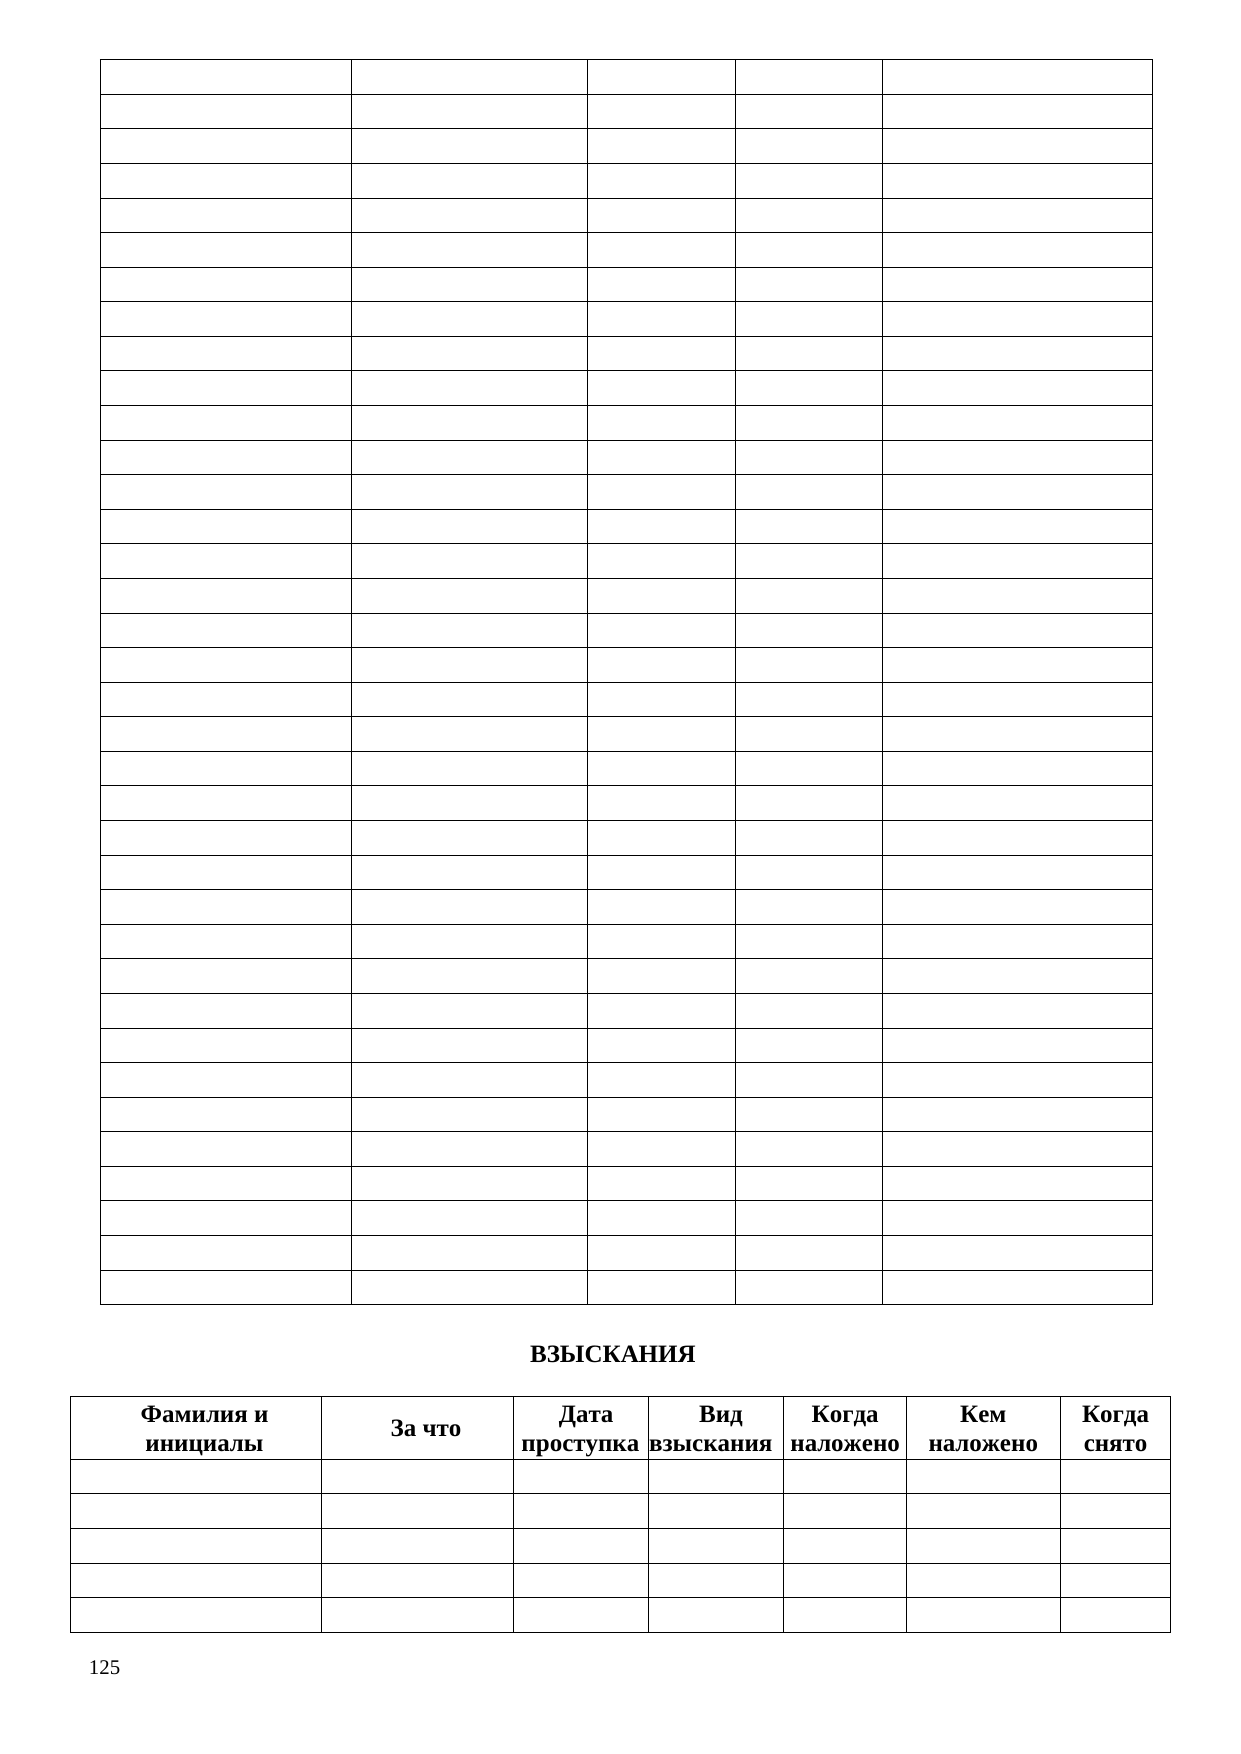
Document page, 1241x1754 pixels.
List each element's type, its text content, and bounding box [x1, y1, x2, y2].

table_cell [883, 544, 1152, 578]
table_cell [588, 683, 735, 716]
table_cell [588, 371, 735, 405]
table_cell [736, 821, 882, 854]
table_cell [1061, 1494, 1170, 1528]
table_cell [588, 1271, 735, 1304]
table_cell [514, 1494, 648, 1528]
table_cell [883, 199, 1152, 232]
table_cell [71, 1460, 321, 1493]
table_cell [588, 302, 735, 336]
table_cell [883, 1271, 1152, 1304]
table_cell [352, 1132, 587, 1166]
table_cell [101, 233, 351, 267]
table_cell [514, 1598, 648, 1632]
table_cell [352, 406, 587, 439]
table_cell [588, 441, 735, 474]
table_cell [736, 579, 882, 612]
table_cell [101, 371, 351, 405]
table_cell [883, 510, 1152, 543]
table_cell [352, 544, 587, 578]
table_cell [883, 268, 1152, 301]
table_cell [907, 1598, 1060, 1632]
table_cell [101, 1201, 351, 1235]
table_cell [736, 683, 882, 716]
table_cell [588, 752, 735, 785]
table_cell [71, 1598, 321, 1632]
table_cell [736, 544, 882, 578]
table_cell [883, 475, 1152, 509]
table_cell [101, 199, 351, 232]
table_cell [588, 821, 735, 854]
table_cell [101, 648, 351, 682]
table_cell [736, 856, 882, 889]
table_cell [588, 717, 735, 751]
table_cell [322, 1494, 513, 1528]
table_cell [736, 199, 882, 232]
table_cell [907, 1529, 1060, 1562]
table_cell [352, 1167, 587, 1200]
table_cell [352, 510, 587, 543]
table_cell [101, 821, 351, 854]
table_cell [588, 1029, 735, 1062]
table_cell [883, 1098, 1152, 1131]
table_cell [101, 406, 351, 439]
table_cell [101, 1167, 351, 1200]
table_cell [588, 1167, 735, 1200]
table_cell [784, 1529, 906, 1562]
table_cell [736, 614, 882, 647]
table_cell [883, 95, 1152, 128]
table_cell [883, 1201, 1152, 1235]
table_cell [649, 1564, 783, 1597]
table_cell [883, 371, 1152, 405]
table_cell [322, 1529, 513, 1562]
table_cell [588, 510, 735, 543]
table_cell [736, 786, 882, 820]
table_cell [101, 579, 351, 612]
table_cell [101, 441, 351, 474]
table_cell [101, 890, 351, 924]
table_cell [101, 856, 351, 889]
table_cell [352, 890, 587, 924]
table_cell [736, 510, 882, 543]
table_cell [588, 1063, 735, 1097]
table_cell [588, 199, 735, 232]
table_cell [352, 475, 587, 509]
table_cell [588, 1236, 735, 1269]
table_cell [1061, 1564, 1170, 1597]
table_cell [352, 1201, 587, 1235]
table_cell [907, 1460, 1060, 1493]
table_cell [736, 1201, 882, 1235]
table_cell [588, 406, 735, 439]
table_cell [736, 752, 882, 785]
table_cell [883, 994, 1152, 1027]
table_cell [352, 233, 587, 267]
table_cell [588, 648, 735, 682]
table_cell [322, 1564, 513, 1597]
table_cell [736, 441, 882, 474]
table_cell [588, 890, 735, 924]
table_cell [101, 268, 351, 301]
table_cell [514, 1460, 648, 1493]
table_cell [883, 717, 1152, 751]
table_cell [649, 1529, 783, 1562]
subtitle ВЗЫСКАНИЯ [89, 1339, 1137, 1367]
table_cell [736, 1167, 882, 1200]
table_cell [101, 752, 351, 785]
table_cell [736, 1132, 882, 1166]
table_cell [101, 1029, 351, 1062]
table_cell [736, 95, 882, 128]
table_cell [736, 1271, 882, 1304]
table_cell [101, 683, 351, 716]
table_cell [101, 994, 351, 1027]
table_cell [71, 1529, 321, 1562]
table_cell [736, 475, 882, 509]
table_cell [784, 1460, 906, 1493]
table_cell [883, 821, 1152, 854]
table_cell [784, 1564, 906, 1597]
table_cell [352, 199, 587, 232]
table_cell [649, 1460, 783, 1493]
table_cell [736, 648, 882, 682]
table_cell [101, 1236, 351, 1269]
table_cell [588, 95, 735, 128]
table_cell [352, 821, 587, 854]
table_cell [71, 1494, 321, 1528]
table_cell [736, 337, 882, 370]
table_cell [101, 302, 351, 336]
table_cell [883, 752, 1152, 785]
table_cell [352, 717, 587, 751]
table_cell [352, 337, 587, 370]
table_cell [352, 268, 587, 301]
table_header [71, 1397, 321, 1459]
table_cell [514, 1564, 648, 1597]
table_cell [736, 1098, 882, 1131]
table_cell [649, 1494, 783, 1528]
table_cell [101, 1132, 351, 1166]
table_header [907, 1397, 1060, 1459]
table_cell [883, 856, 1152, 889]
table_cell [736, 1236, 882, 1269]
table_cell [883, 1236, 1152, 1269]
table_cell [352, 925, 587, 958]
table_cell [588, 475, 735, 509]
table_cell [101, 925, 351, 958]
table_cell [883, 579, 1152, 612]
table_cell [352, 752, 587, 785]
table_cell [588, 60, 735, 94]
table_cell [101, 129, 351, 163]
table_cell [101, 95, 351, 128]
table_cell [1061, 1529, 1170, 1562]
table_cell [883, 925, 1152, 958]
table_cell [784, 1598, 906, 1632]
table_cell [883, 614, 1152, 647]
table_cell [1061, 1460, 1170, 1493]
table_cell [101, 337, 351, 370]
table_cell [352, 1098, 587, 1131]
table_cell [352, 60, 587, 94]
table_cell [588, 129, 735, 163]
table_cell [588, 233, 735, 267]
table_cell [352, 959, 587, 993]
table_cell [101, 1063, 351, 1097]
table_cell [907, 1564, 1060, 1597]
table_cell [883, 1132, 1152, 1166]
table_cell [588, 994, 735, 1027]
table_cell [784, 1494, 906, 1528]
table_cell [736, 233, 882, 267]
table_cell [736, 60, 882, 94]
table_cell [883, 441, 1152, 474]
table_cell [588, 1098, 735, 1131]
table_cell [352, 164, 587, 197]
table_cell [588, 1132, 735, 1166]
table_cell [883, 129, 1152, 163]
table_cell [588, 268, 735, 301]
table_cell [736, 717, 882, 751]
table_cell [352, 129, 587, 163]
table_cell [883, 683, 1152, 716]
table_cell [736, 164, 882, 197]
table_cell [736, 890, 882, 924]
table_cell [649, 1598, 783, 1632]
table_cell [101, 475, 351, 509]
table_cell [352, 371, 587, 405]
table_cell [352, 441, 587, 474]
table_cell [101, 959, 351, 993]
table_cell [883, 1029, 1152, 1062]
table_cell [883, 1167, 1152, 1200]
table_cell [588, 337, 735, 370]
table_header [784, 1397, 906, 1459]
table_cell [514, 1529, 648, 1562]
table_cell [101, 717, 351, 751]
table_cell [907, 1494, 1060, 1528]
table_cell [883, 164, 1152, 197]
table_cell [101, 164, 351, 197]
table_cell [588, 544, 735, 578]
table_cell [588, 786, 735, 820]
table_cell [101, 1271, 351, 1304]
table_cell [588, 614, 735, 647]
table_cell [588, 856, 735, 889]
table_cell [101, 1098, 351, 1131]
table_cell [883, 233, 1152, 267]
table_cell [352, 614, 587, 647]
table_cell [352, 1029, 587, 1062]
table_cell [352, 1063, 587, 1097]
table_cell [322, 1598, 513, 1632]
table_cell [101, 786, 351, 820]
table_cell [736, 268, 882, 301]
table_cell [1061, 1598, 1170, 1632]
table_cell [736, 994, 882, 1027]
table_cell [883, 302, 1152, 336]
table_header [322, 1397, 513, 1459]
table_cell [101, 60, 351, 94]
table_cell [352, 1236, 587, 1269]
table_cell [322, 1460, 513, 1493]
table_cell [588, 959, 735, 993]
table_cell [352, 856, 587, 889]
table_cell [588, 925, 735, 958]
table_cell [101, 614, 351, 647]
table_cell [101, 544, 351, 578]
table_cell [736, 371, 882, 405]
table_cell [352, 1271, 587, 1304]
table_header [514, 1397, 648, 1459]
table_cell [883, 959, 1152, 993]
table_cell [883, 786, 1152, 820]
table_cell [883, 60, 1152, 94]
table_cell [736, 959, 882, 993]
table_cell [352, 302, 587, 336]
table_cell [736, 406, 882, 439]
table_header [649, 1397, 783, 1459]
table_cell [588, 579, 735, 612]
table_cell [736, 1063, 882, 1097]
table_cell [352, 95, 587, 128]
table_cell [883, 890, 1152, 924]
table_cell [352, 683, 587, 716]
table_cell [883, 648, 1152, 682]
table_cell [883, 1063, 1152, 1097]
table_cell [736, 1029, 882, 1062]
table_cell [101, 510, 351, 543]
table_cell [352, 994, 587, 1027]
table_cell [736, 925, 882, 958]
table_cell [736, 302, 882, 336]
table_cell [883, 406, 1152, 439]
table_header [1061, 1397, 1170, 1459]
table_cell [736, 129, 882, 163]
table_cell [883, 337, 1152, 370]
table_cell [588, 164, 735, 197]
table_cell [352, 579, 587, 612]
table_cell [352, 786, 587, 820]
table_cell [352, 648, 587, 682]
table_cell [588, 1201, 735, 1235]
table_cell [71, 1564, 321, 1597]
